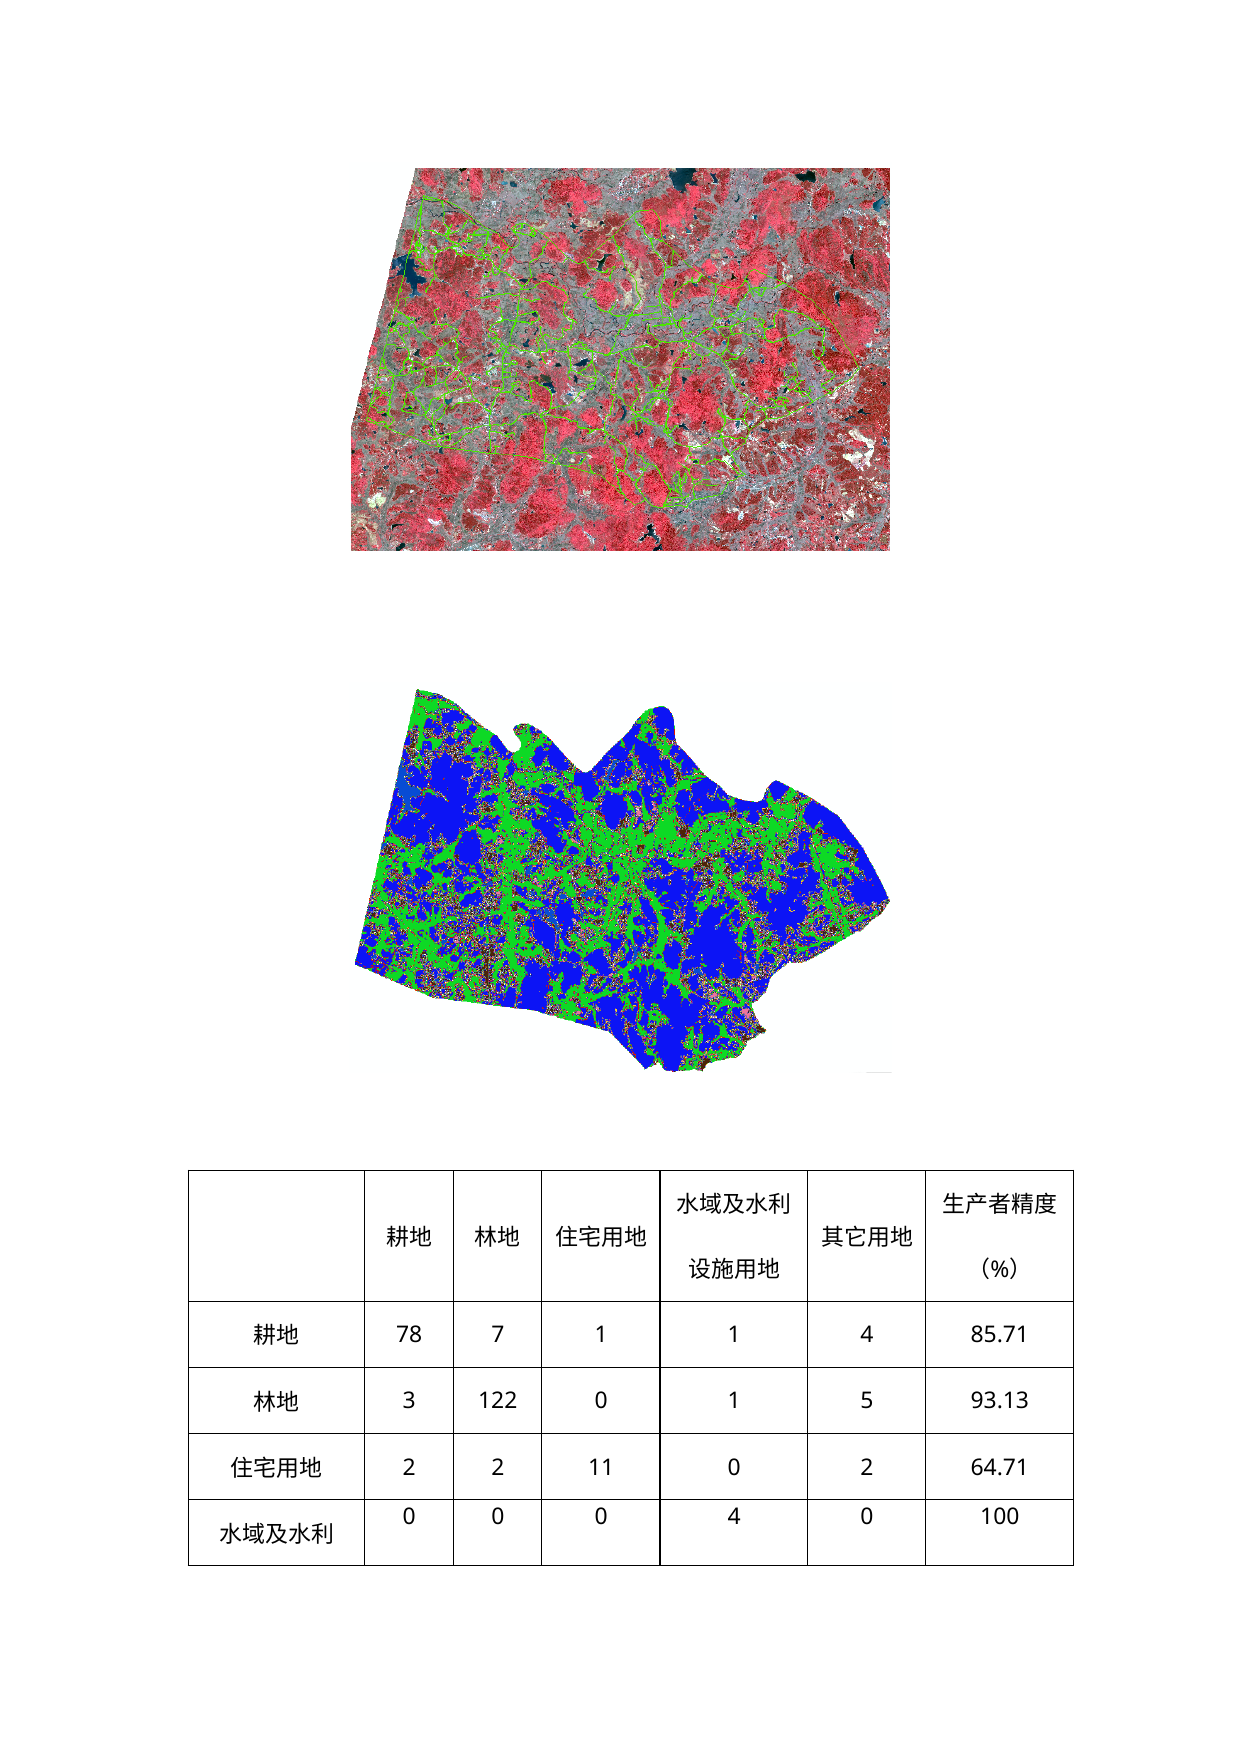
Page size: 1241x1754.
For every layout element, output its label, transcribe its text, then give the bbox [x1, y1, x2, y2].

table_cell 住宅用地 [189, 1434, 364, 1499]
table_header 水域及水利 设施用地 [661, 1171, 807, 1301]
table_cell 水域及水利 设施用地 [189, 1500, 364, 1565]
table_cell 0 [808, 1500, 925, 1565]
table_cell 78 [365, 1302, 453, 1367]
table_cell 2 [365, 1434, 453, 1499]
table_header 耕地 [365, 1171, 453, 1301]
table_cell 4 [661, 1500, 807, 1565]
table_cell 3 [365, 1368, 453, 1433]
table_cell 1 [661, 1368, 807, 1433]
table_cell 7 [454, 1302, 541, 1367]
table_cell 2 [454, 1434, 541, 1499]
table_cell 4 [808, 1302, 925, 1367]
table_cell 林地 [189, 1368, 364, 1433]
table_header [189, 1171, 364, 1301]
table_cell 93.13 [926, 1368, 1073, 1433]
picture [348, 162, 892, 553]
table_cell 64.71 [926, 1434, 1073, 1499]
table_cell 耕地 [189, 1302, 364, 1367]
table_cell 122 [454, 1368, 541, 1433]
table_cell 1 [542, 1302, 659, 1367]
table_cell 0 [542, 1368, 659, 1433]
table_cell 0 [542, 1500, 659, 1565]
table_cell 5 [808, 1368, 925, 1433]
table_header 住宅用地 [542, 1171, 659, 1301]
table_cell 1 [661, 1302, 807, 1367]
picture [348, 682, 892, 1073]
table_header 林地 [454, 1171, 541, 1301]
table_header 生产者精度（%） [926, 1171, 1073, 1301]
table_cell 0 [454, 1500, 541, 1565]
table_cell 0 [661, 1434, 807, 1499]
table_cell 0 [365, 1500, 453, 1565]
table_cell 85.71 [926, 1302, 1073, 1367]
table_cell 2 [808, 1434, 925, 1499]
table_cell 100 [926, 1500, 1073, 1565]
table_header 其它用地 [808, 1171, 925, 1301]
table_cell 11 [542, 1434, 659, 1499]
